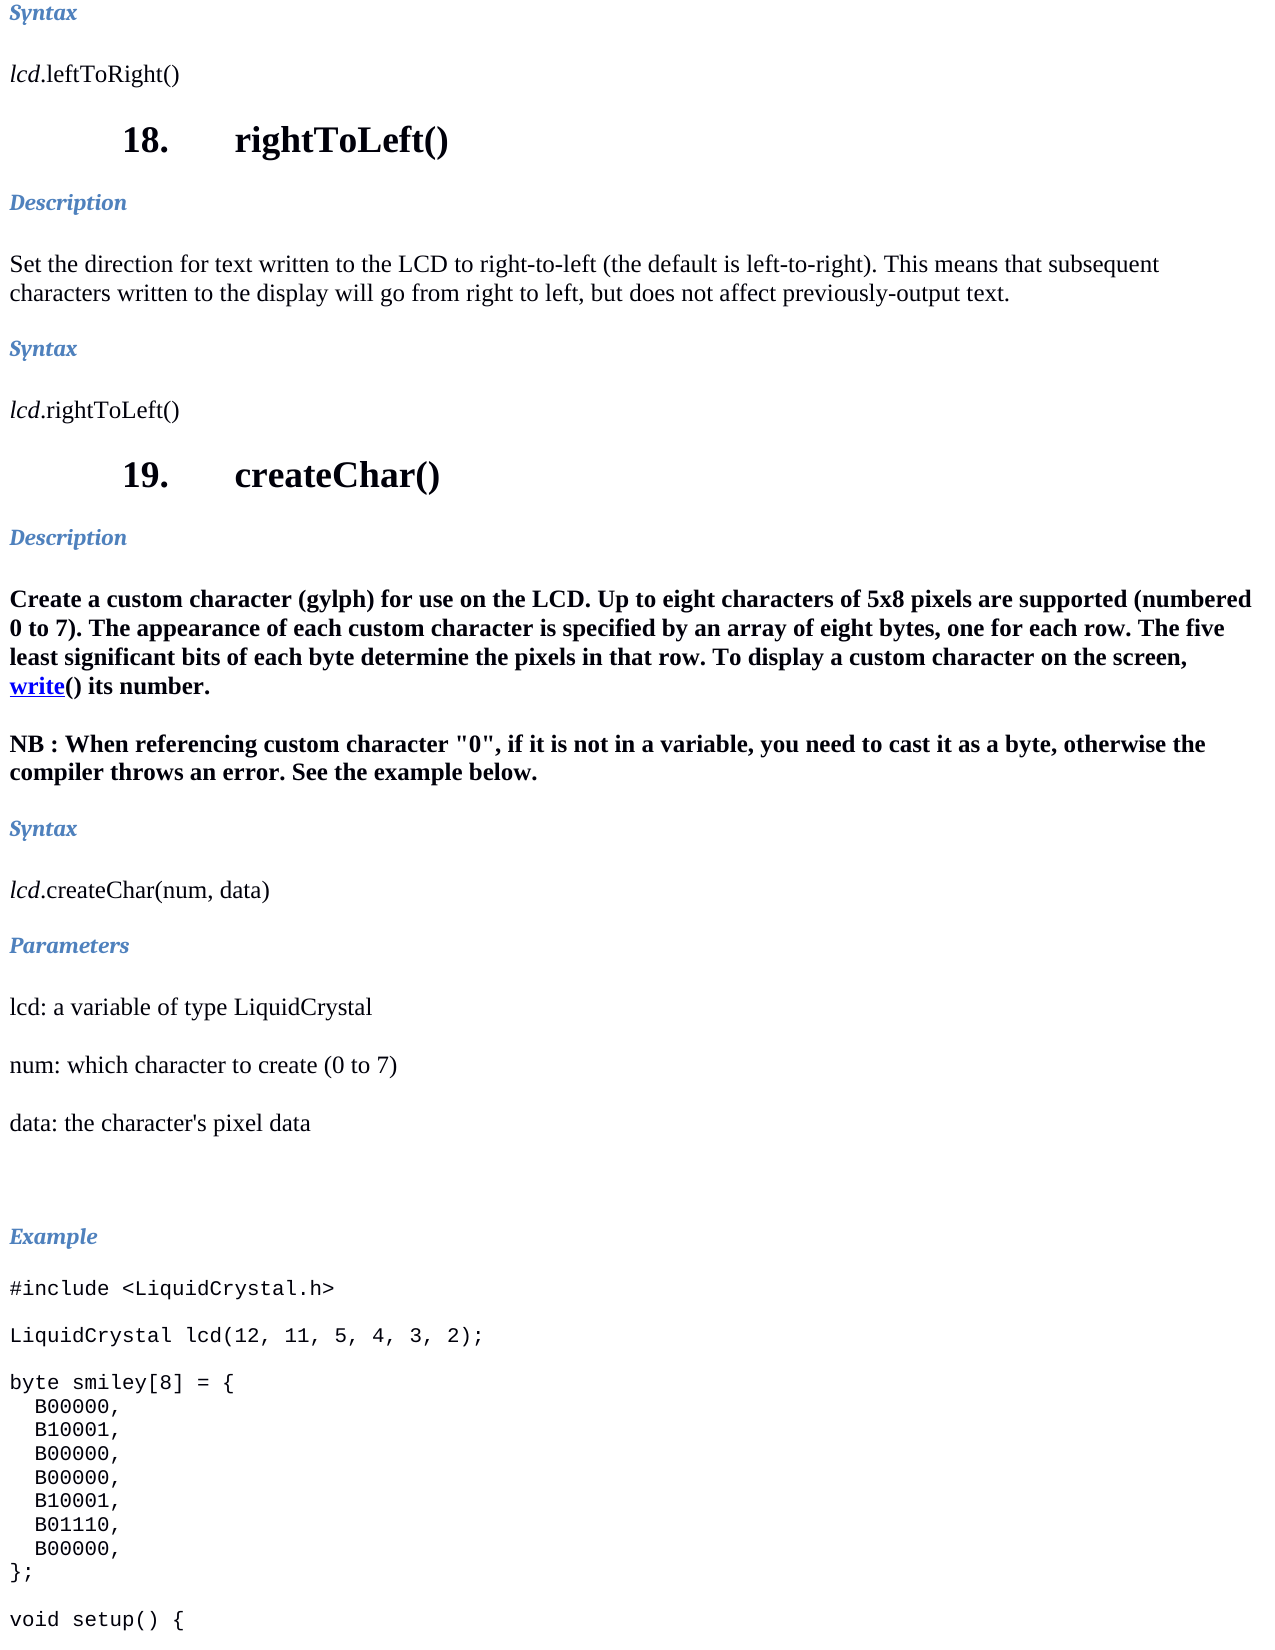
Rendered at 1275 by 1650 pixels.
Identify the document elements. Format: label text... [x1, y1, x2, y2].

subtitle Syntax [9, 336, 1266, 362]
text byte smiley[8] = { [9, 1372, 1266, 1396]
text }; [9, 1561, 1266, 1585]
text B00000, [9, 1538, 1266, 1561]
text B00000, [9, 1396, 1266, 1419]
subtitle Description [9, 525, 1266, 552]
subtitle Description [9, 189, 1266, 216]
subtitle Syntax [9, 815, 1266, 842]
text LiquidCrystal lcd(12, 11, 5, 4, 3, 2); [9, 1325, 1266, 1348]
text lcd.leftToRight() [9, 59, 1266, 88]
text NB : When referencing custom character "0", if it is not in a variable, you need to cast it as a byte, otherwise the compiler throws an error. See the example below. [9, 729, 1266, 786]
text B10001, [9, 1419, 1266, 1443]
subtitle createChar() [122, 453, 1266, 496]
text B10001, [9, 1490, 1266, 1514]
text data: the character's pixel data [9, 1108, 1266, 1137]
text B00000, [9, 1443, 1266, 1467]
text void setup() { [9, 1609, 1266, 1632]
subtitle Example [9, 1224, 1266, 1250]
subtitle Syntax [9, 0, 1266, 26]
text B00000, [9, 1467, 1266, 1490]
text Create a custom character (gylph) for use on the LCD. Up to eight characters of 5x8 pixels are supported (numbered 0 to 7). The appearance of each custom character is specified by an array of eight bytes, one for each row. The five least significant bits of each byte determine the pixels in that row. To display a custom character on the screen, write() its number. [9, 584, 1266, 699]
subtitle Parameters [9, 933, 1266, 959]
text num: which character to create (0 to 7) [9, 1050, 1266, 1079]
subtitle rightToLeft() [122, 117, 1266, 160]
text B01110, [9, 1514, 1266, 1538]
text lcd: a variable of type LiquidCrystal [9, 992, 1266, 1021]
text #include <LiquidCrystal.h> [9, 1278, 1266, 1301]
text lcd.createChar(num, data) [9, 875, 1266, 903]
text Set the direction for text written to the LCD to right-to-left (the default is left-to-right). This means that subsequent characters written to the display will go from right to left, but does not affect previously-output text. [9, 249, 1266, 306]
text lcd.rightToLeft() [9, 395, 1266, 424]
